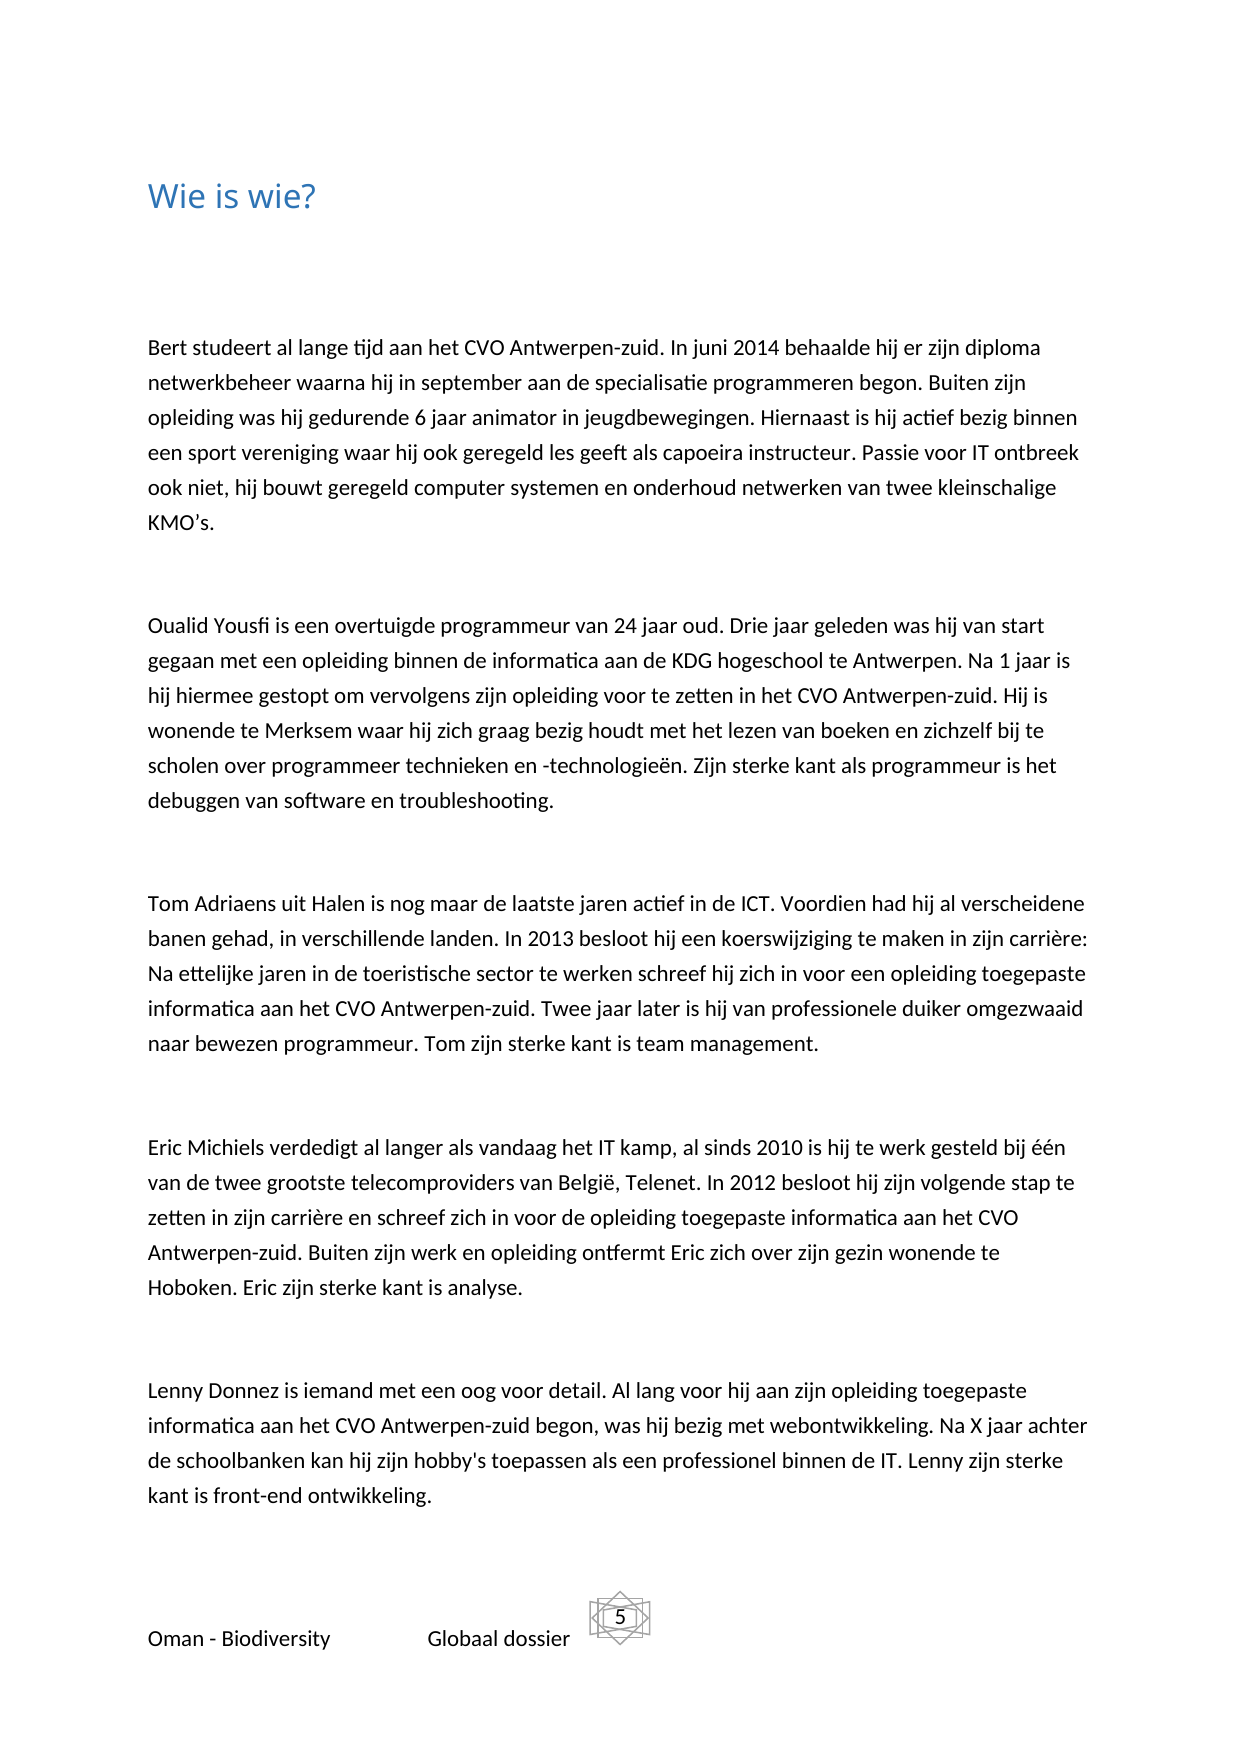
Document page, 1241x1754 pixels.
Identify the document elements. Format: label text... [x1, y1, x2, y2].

subtitle Wie is wie? [148, 173, 1093, 218]
text Tom Adriaens uit Halen is nog maar de laatste jaren actief in de ICT. Voordien had hij al verscheidene banen gehad, in verschillende landen. In 2013 besloot hij een koerswijziging te maken in zijn carrière: Na ettelijke jaren in de toeristische sector te werken schreef hij zich in voor een opleiding toegepaste informatica aan het CVO Antwerpen-zuid. Twee jaar later is hij van professionele duiker omgezwaaid naar bewezen programmeur. Tom zijn sterke kant is team management. [148, 889, 1093, 1057]
text Lenny Donnez is iemand met een oog voor detail. Al lang voor hij aan zijn opleiding toegepaste informatica aan het CVO Antwerpen-zuid begon, was hij bezig met webontwikkeling. Na X jaar achter de schoolbanken kan hij zijn hobby's toepassen als een professionel binnen de IT. Lenny zijn sterke kant is front-end ontwikkeling. [148, 1376, 1093, 1509]
text Eric Michiels verdedigt al langer als vandaag het IT kamp, al sinds 2010 is hij te werk gesteld bij één van de twee grootste telecomproviders van België, Telenet. In 2012 besloot hij zijn volgende stap te zetten in zijn carrière en schreef zich in voor de opleiding toegepaste informatica aan het CVO Antwerpen-zuid. Buiten zijn werk en opleiding ontfermt Eric zich over zijn gezin wonende te Hoboken. Eric zijn sterke kant is analyse. [148, 1133, 1093, 1301]
text Bert studeert al lange tijd aan het CVO Antwerpen-zuid. In juni 2014 behaalde hij er zijn diploma netwerkbeheer waarna hij in september aan de specialisatie programmeren begon. Buiten zijn opleiding was hij gedurende 6 jaar animator in jeugdbewegingen. Hiernaast is hij actief bezig binnen een sport vereniging waar hij ook geregeld les geeft als capoeira instructeur. Passie voor IT ontbreek ook niet, hij bouwt geregeld computer systemen en onderhoud netwerken van twee kleinschalige KMO’s. [148, 333, 1093, 536]
text Oualid Yousfi is een overtuigde programmeur van 24 jaar oud. Drie jaar geleden was hij van start gegaan met een opleiding binnen de informatica aan de KDG hogeschool te Antwerpen. Na 1 jaar is hij hiermee gestopt om vervolgens zijn opleiding voor te zetten in het CVO Antwerpen-zuid. Hij is wonende te Merksem waar hij zich graag bezig houdt met het lezen van boeken en zichzelf bij te scholen over programmeer technieken en -technologieën. Zijn sterke kant als programmeur is het debuggen van software en troubleshooting. [148, 611, 1093, 814]
